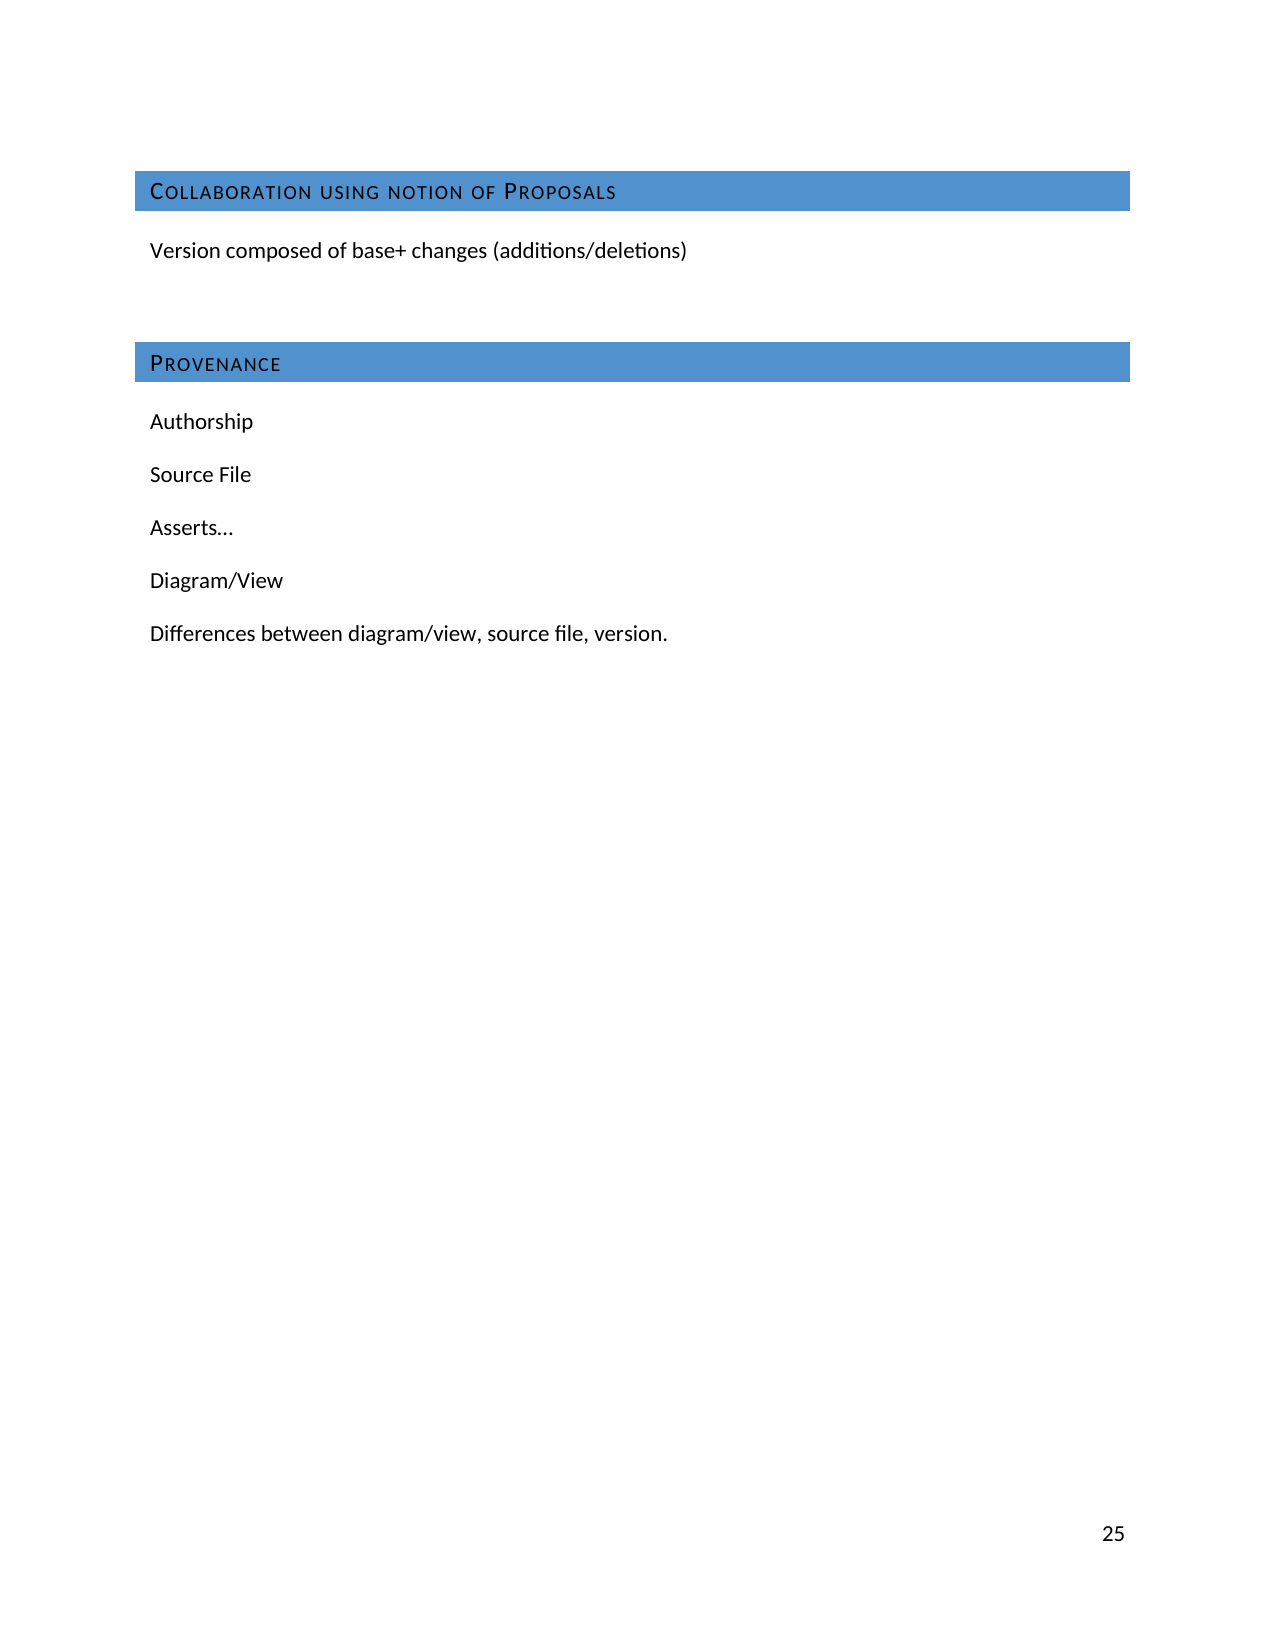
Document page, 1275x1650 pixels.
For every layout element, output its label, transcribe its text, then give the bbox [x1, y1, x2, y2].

text Source File [150, 460, 1125, 488]
text Authorship [150, 407, 1125, 435]
text Diagram/View [150, 566, 1125, 594]
subtitle Provenance [142, 347, 1125, 377]
text Version composed of base+ changes (additions/deletions) [150, 236, 1125, 264]
text Asserts… [150, 513, 1125, 541]
text Differences between diagram/view, source file, version. [150, 619, 1125, 647]
subtitle Collaboration using notion of Proposals [142, 176, 1125, 206]
